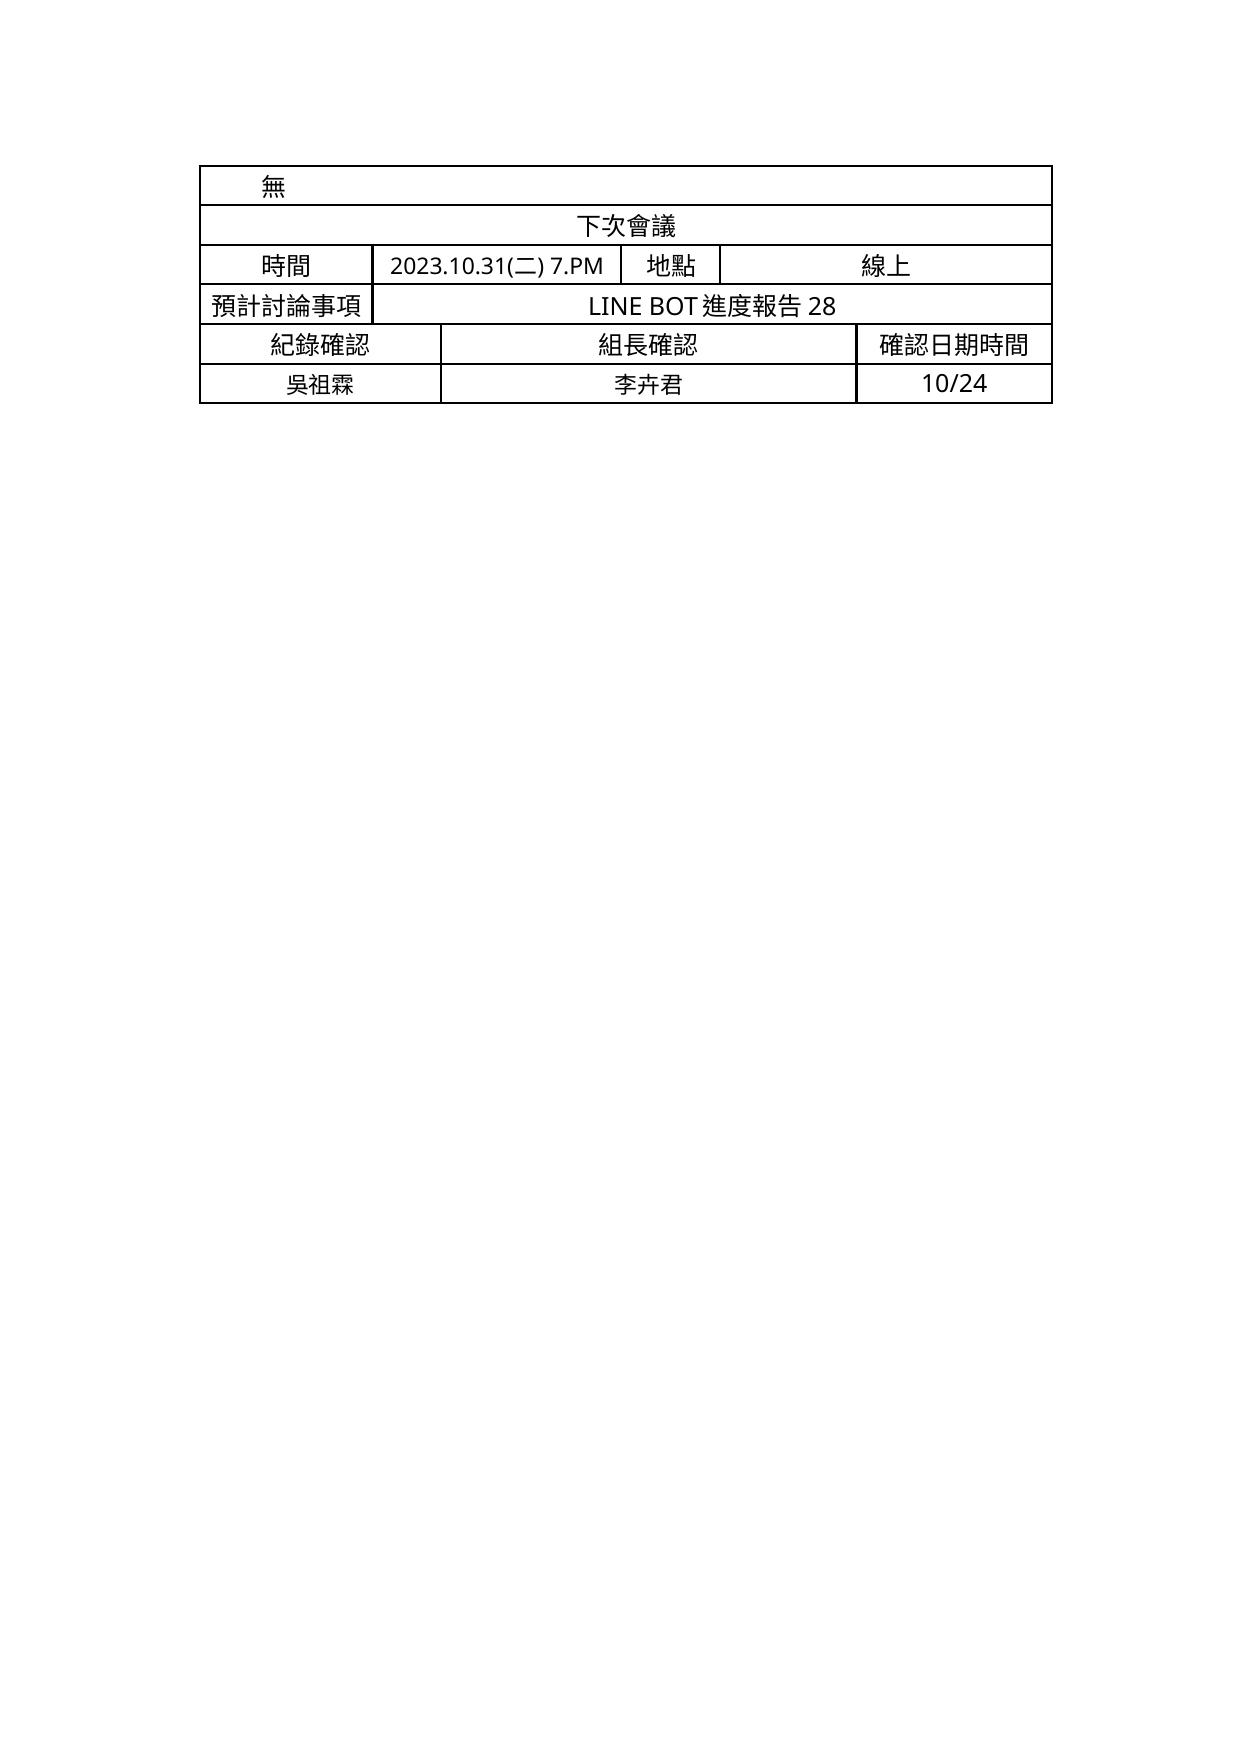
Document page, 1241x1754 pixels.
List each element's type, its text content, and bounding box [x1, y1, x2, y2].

table_cell LINE BOT進度報告28 [374, 285, 1051, 323]
table_cell 線上 [721, 246, 1051, 283]
table_cell 下次會議 [201, 206, 1051, 244]
table_cell 地點 [622, 246, 719, 283]
table_cell 李卉君 [442, 365, 855, 402]
table_cell 2023.10.31(二) 7.PM [374, 246, 620, 283]
table_cell 無 [201, 167, 1051, 204]
table_cell 確認日期時間 [858, 325, 1051, 362]
table_cell 組長確認 [442, 325, 855, 362]
table_cell 預計討論事項 [201, 285, 371, 323]
table_cell 吳祖霖 [201, 365, 440, 402]
table_cell 時間 [201, 246, 371, 283]
table_cell 紀錄確認 [201, 325, 440, 362]
table_cell 10/24 [858, 365, 1051, 402]
